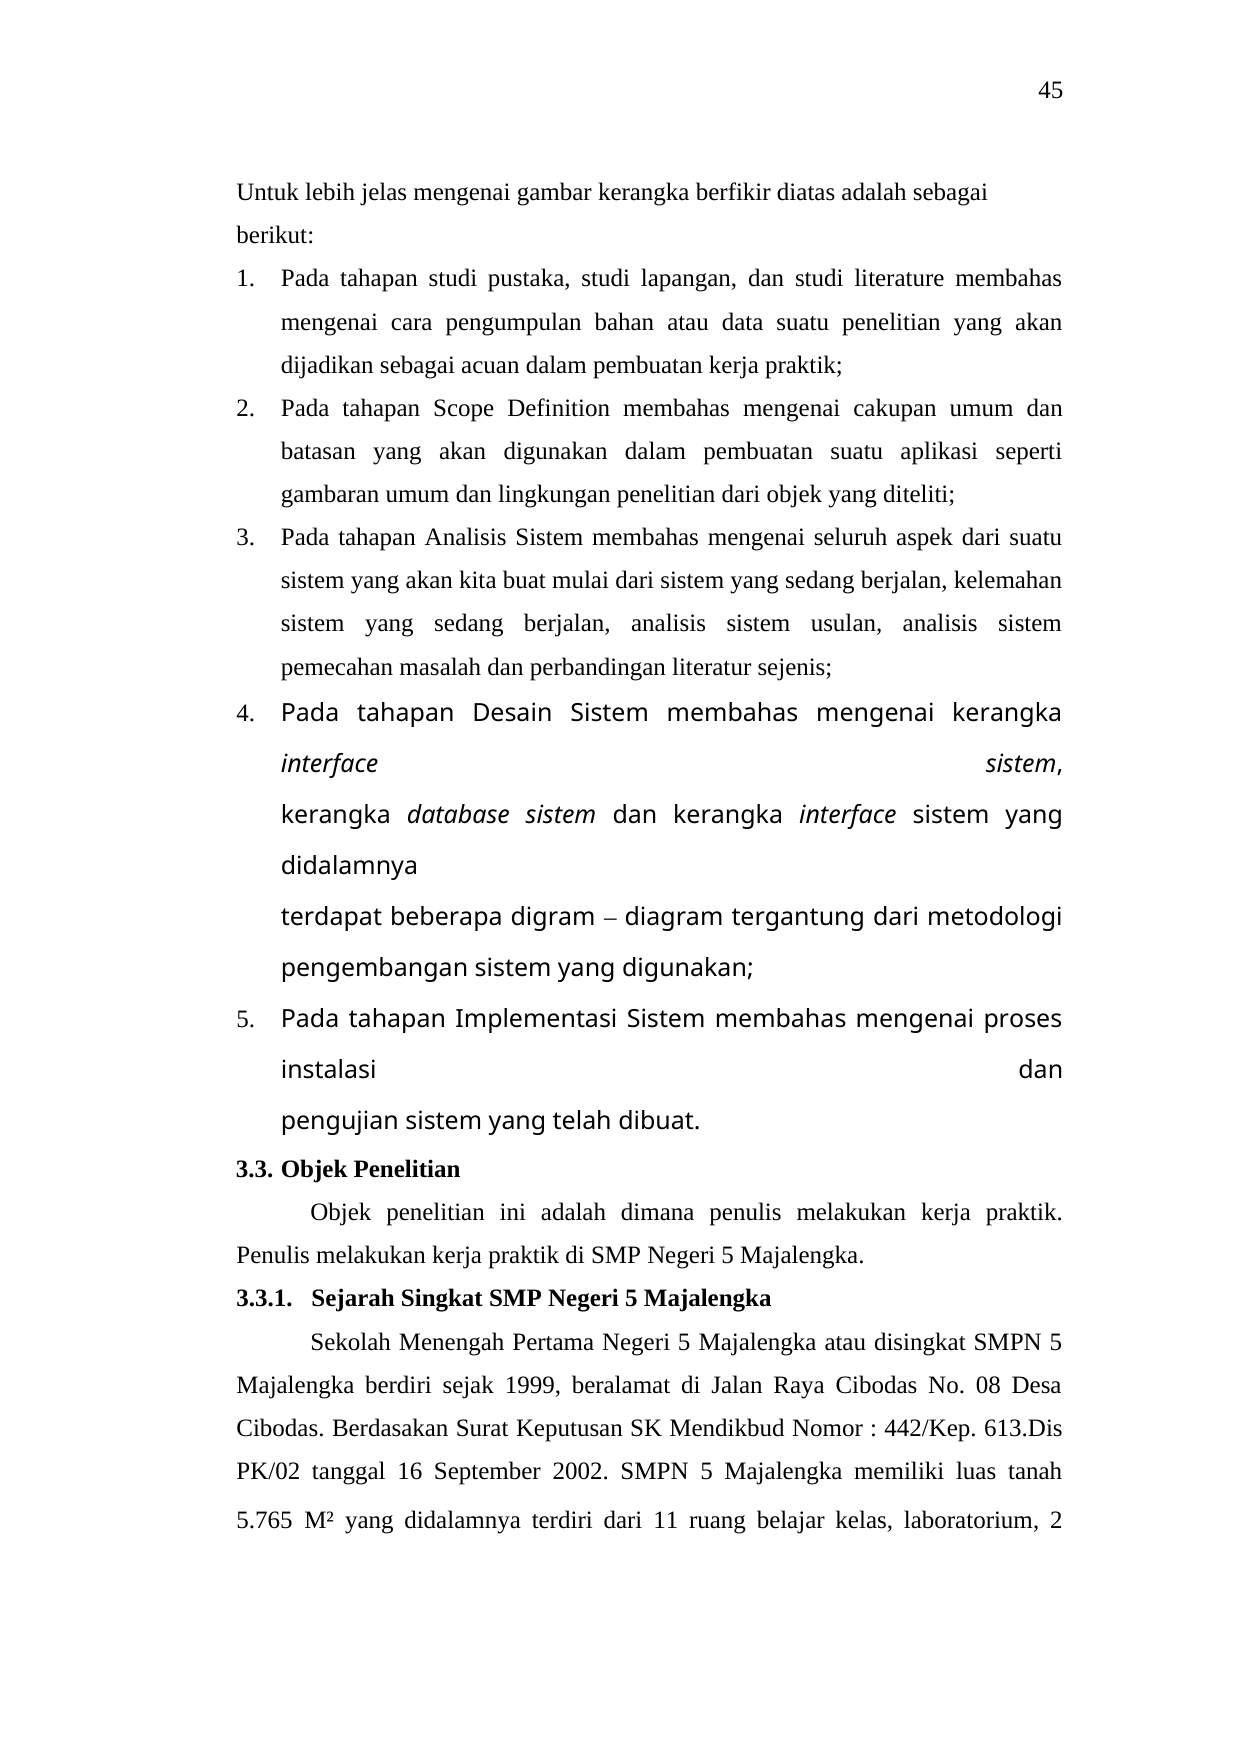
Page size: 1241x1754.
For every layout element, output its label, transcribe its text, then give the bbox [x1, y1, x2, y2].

subtitle Objek Penelitian [236, 1154, 1063, 1183]
list Pada tahapan studi pustaka, studi lapangan, dan studi literature membahas mengenai cara pengumpulan bahan atau data suatu penelitian yang akan dijadikan sebagai acuan dalam pembuatan kerja praktik; [236, 263, 1063, 378]
text Objek penelitian ini adalah dimana penulis melakukan kerja praktik. Penulis melakukan kerja praktik di SMP Negeri 5 Majalengka. [236, 1197, 1063, 1269]
list Pada tahapan Implementasi Sistem membahas mengenai proses instalasi dan pengujian sistem yang telah dibuat. [236, 1001, 1063, 1137]
list Pada tahapan Analisis Sistem membahas mengenai seluruh aspek dari suatu sistem yang akan kita buat mulai dari sistem yang sedang berjalan, kelemahan sistem yang sedang berjalan, analisis sistem usulan, analisis sistem pemecahan masalah dan perbandingan literatur sejenis; [236, 522, 1063, 680]
list Pada tahapan Scope Definition membahas mengenai cakupan umum dan batasan yang akan digunakan dalam pembuatan suatu aplikasi seperti gambaran umum dan lingkungan penelitian dari objek yang diteliti; [236, 393, 1063, 508]
subtitle Sejarah Singkat SMP Negeri 5 Majalengka [236, 1283, 1063, 1312]
list Pada tahapan Desain Sistem membahas mengenai kerangka interface sistem, kerangka database sistem dan kerangka interface sistem yang didalamnya terdapat beberapa digram – diagram tergantung dari metodologi pengembangan sistem yang digunakan; [236, 695, 1063, 984]
text Untuk lebih jelas mengenai gambar kerangka berfikir diatas adalah sebagai berikut: [236, 177, 1063, 249]
